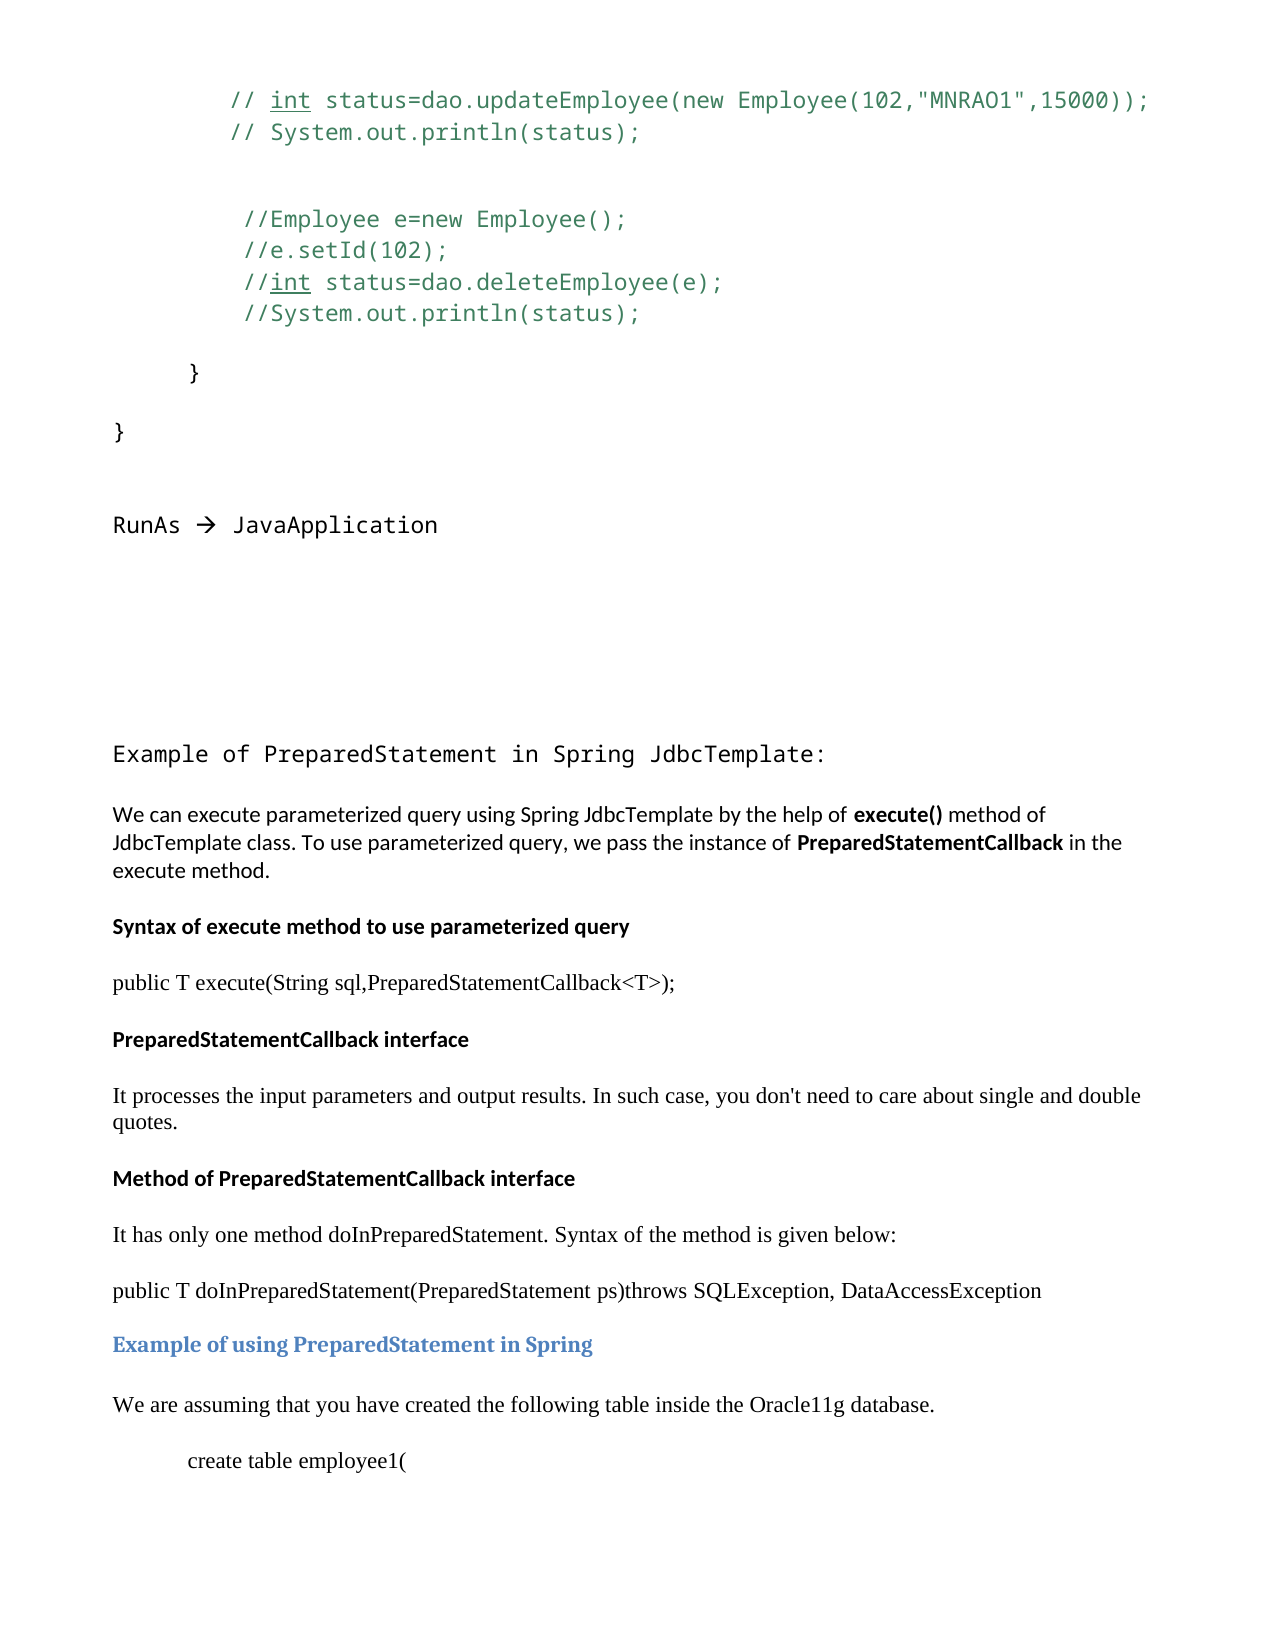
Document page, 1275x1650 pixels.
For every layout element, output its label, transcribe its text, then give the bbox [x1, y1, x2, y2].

subtitle Example of using PreparedStatement in Spring [112, 1332, 1172, 1358]
text We can execute parameterized query using Spring JdbcTemplate by the help of execute() method of JdbcTemplate class. To use parameterized query, we pass the instance of PreparedStatementCallback in the execute method. [112, 800, 1172, 884]
text create table employee1( [187, 1447, 1172, 1473]
text Method of PreparedStatementCallback interface [112, 1164, 1172, 1192]
text //System.out.println(status); [112, 297, 1172, 328]
text } [112, 356, 1172, 387]
text It processes the input parameters and output results. In such case, you don't need to care about single and double quotes. [112, 1082, 1172, 1135]
text RunAs JavaApplication [112, 509, 1172, 540]
text PreparedStatementCallback interface [112, 1025, 1172, 1053]
text // int status=dao.updateEmployee(new Employee(102,"MNRAO1",15000)); [112, 84, 1172, 116]
text Syntax of execute method to use parameterized query [112, 912, 1172, 940]
text Example of PreparedStatement in Spring JdbcTemplate: [112, 738, 1172, 769]
text It has only one method doInPreparedStatement. Syntax of the method is given below: [112, 1221, 1172, 1247]
text We are assuming that you have created the following table inside the Oracle11g database. [112, 1392, 1172, 1418]
text } [112, 415, 1172, 446]
text //int status=dao.deleteEmployee(e); [112, 265, 1172, 297]
text // System.out.println(status); [112, 116, 1172, 147]
text public T doInPreparedStatement(PreparedStatement ps)throws SQLException, DataAccessException [112, 1277, 1172, 1303]
text //e.setId(102); [112, 234, 1172, 265]
text //Employee e=new Employee(); [112, 203, 1172, 234]
text public T execute(String sql,PreparedStatementCallback<T>); [112, 969, 1172, 996]
